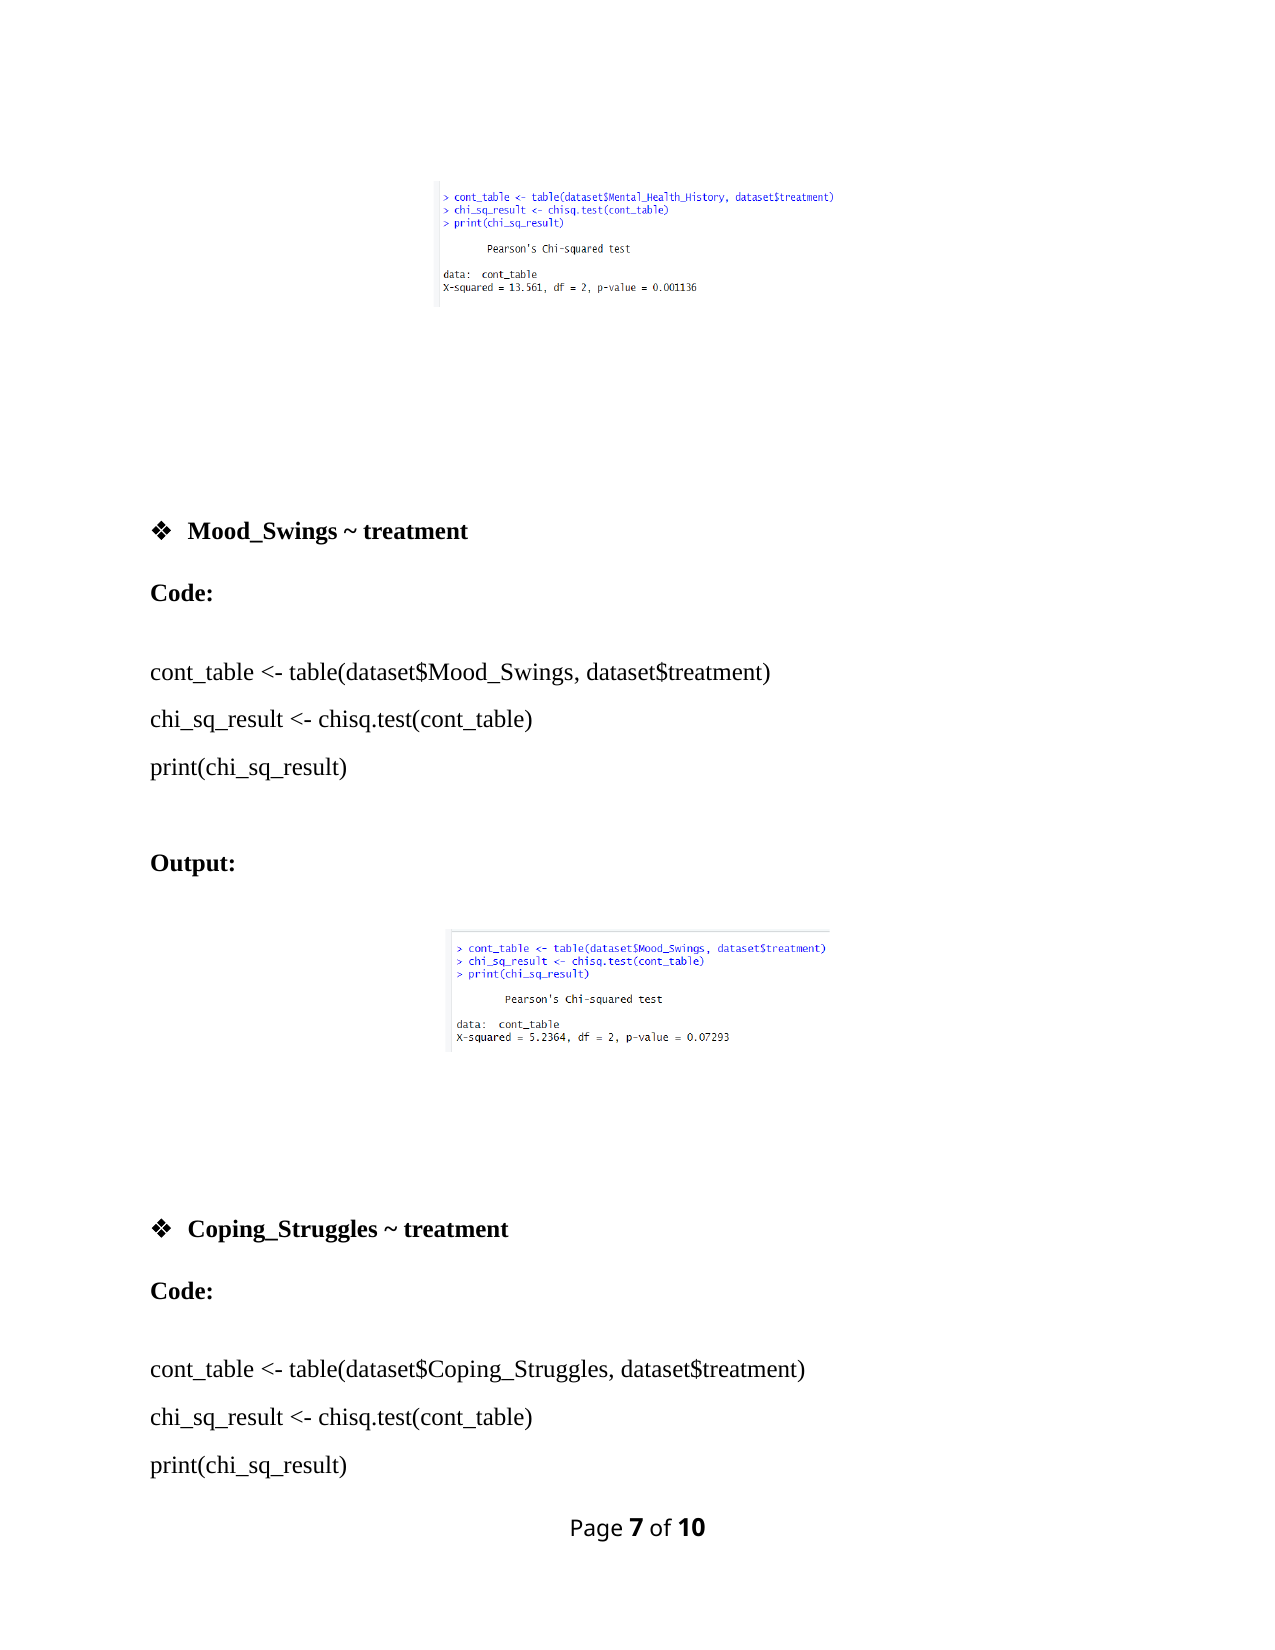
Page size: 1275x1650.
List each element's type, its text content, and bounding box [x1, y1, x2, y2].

text Output: [150, 848, 1125, 876]
picture [445, 929, 830, 1052]
text print(chi_sq_result) [150, 752, 1125, 781]
list Coping_Struggles ~ treatment [150, 1214, 1125, 1242]
text chi_sq_result <- chisq.test(cont_table) [150, 1402, 1125, 1431]
text Code: [150, 1276, 1125, 1304]
list Mood_Swings ~ treatment [150, 516, 1125, 545]
text cont_table <- table(dataset$Mood_Swings, dataset$treatment) [150, 657, 1125, 686]
text print(chi_sq_result) [150, 1450, 1125, 1479]
text Code: [150, 578, 1125, 607]
picture [433, 181, 842, 307]
text chi_sq_result <- chisq.test(cont_table) [150, 704, 1125, 733]
text cont_table <- table(dataset$Coping_Struggles, dataset$treatment) [150, 1354, 1125, 1383]
